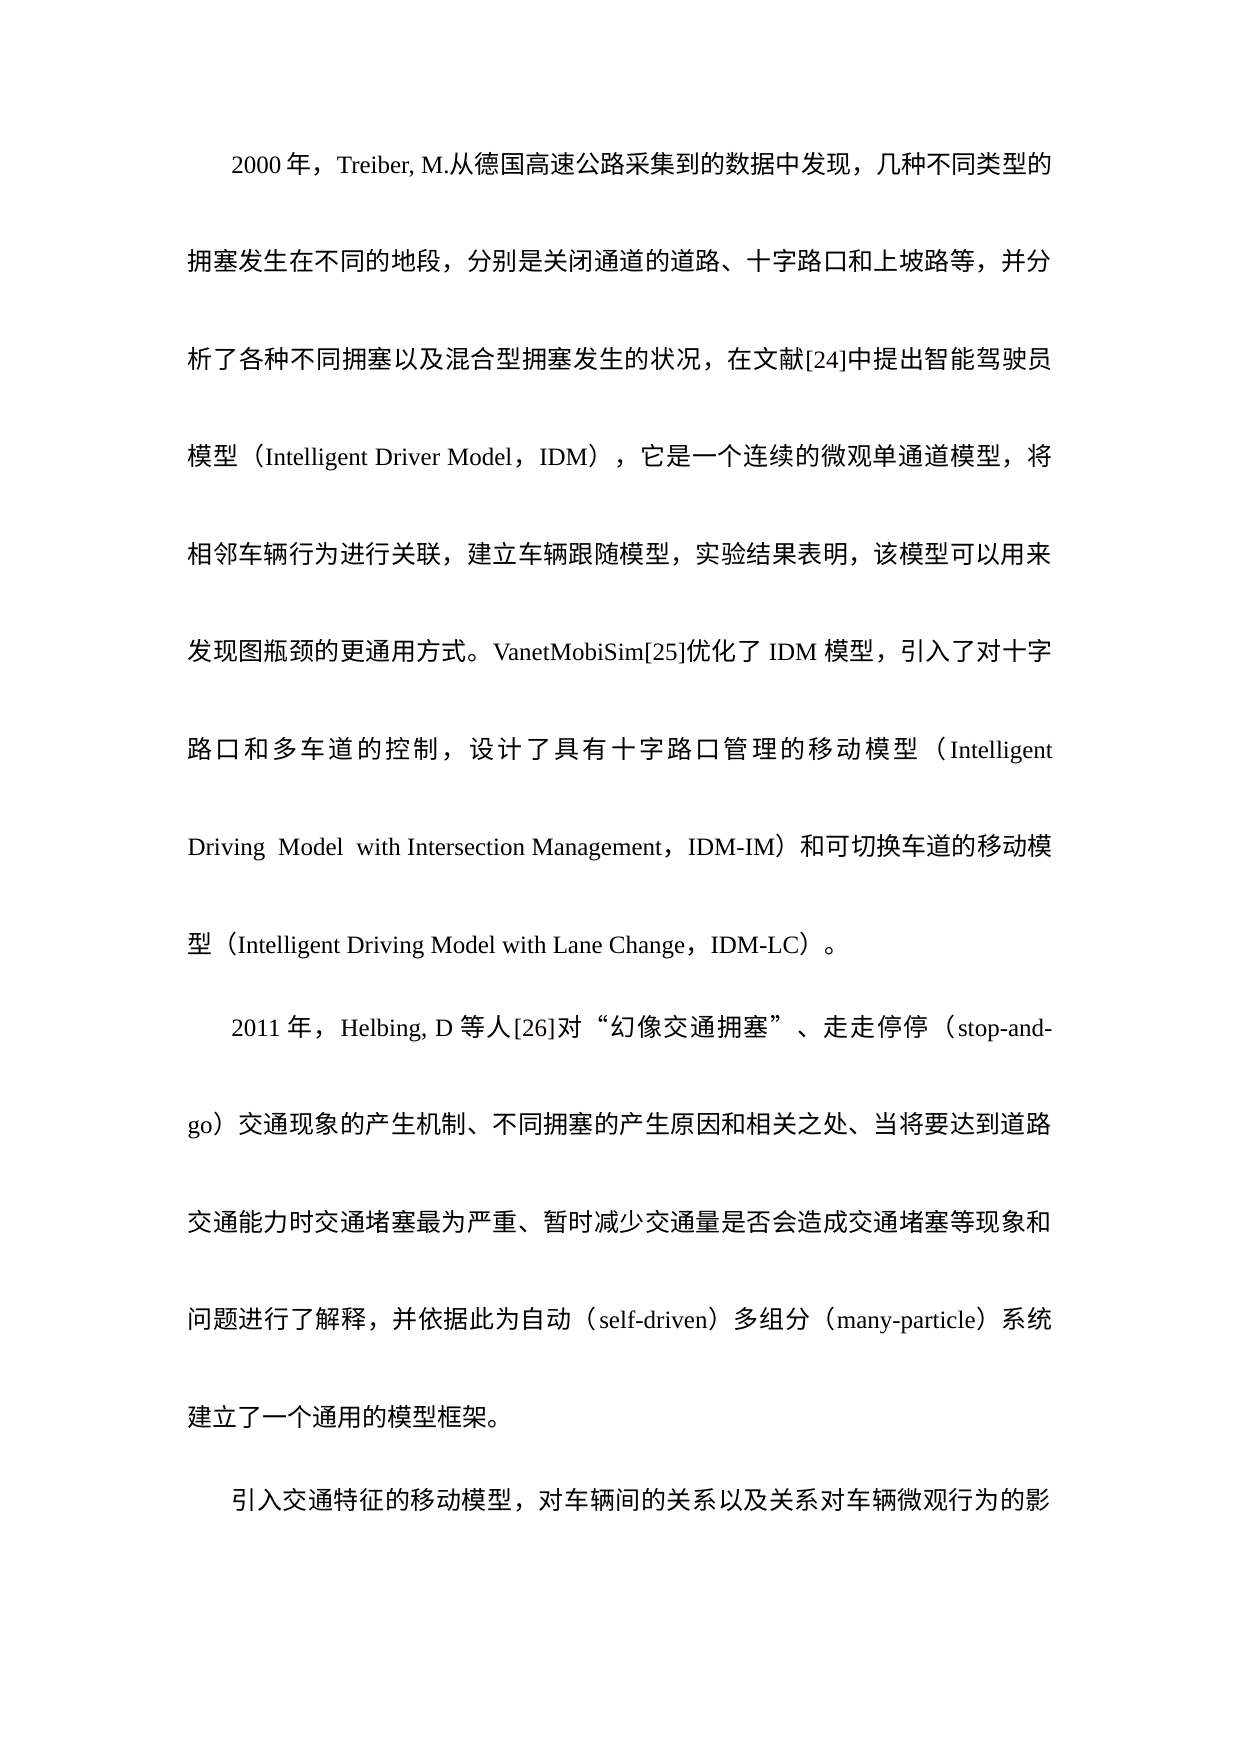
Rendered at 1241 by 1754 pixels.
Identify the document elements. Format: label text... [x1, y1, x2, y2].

text 2000年，Treiber, M.从德国高速公路采集到的数据中发现，几种不同类型的拥塞发生在不同的地段，分别是关闭通道的道路、十字路口和上坡路等，并分析了各种不同拥塞以及混合型拥塞发生的状况，在文献[24]中提出智能驾驶员模型（Intelligent Driver Model，IDM），它是一个连续的微观单通道模型，将相邻车辆行为进行关联，建立车辆跟随模型，实验结果表明，该模型可以用来发现图瓶颈的更通用方式。VanetMobiSim[25]优化了 IDM 模型，引入了对十字路口和多车道的控制，设计了具有十字路口管理的移动模型（Intelligent Driving Model with Intersection Management，IDM-IM）和可切换车道的移动模型（Intelligent Driving Model with Lane Change，IDM-LC）。 [187, 130, 1053, 975]
text 2011年，Helbing, D等人[26]对“幻像交通拥塞”、走走停停（stop-and-go）交通现象的产生机制、不同拥塞的产生原因和相关之处、当将要达到道路交通能力时交通堵塞最为严重、暂时减少交通量是否会造成交通堵塞等现象和问题进行了解释，并依据此为自动（self-driven）多组分（many-particle）系统建立了一个通用的模型框架。 [187, 993, 1053, 1448]
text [187, 1466, 1053, 1531]
